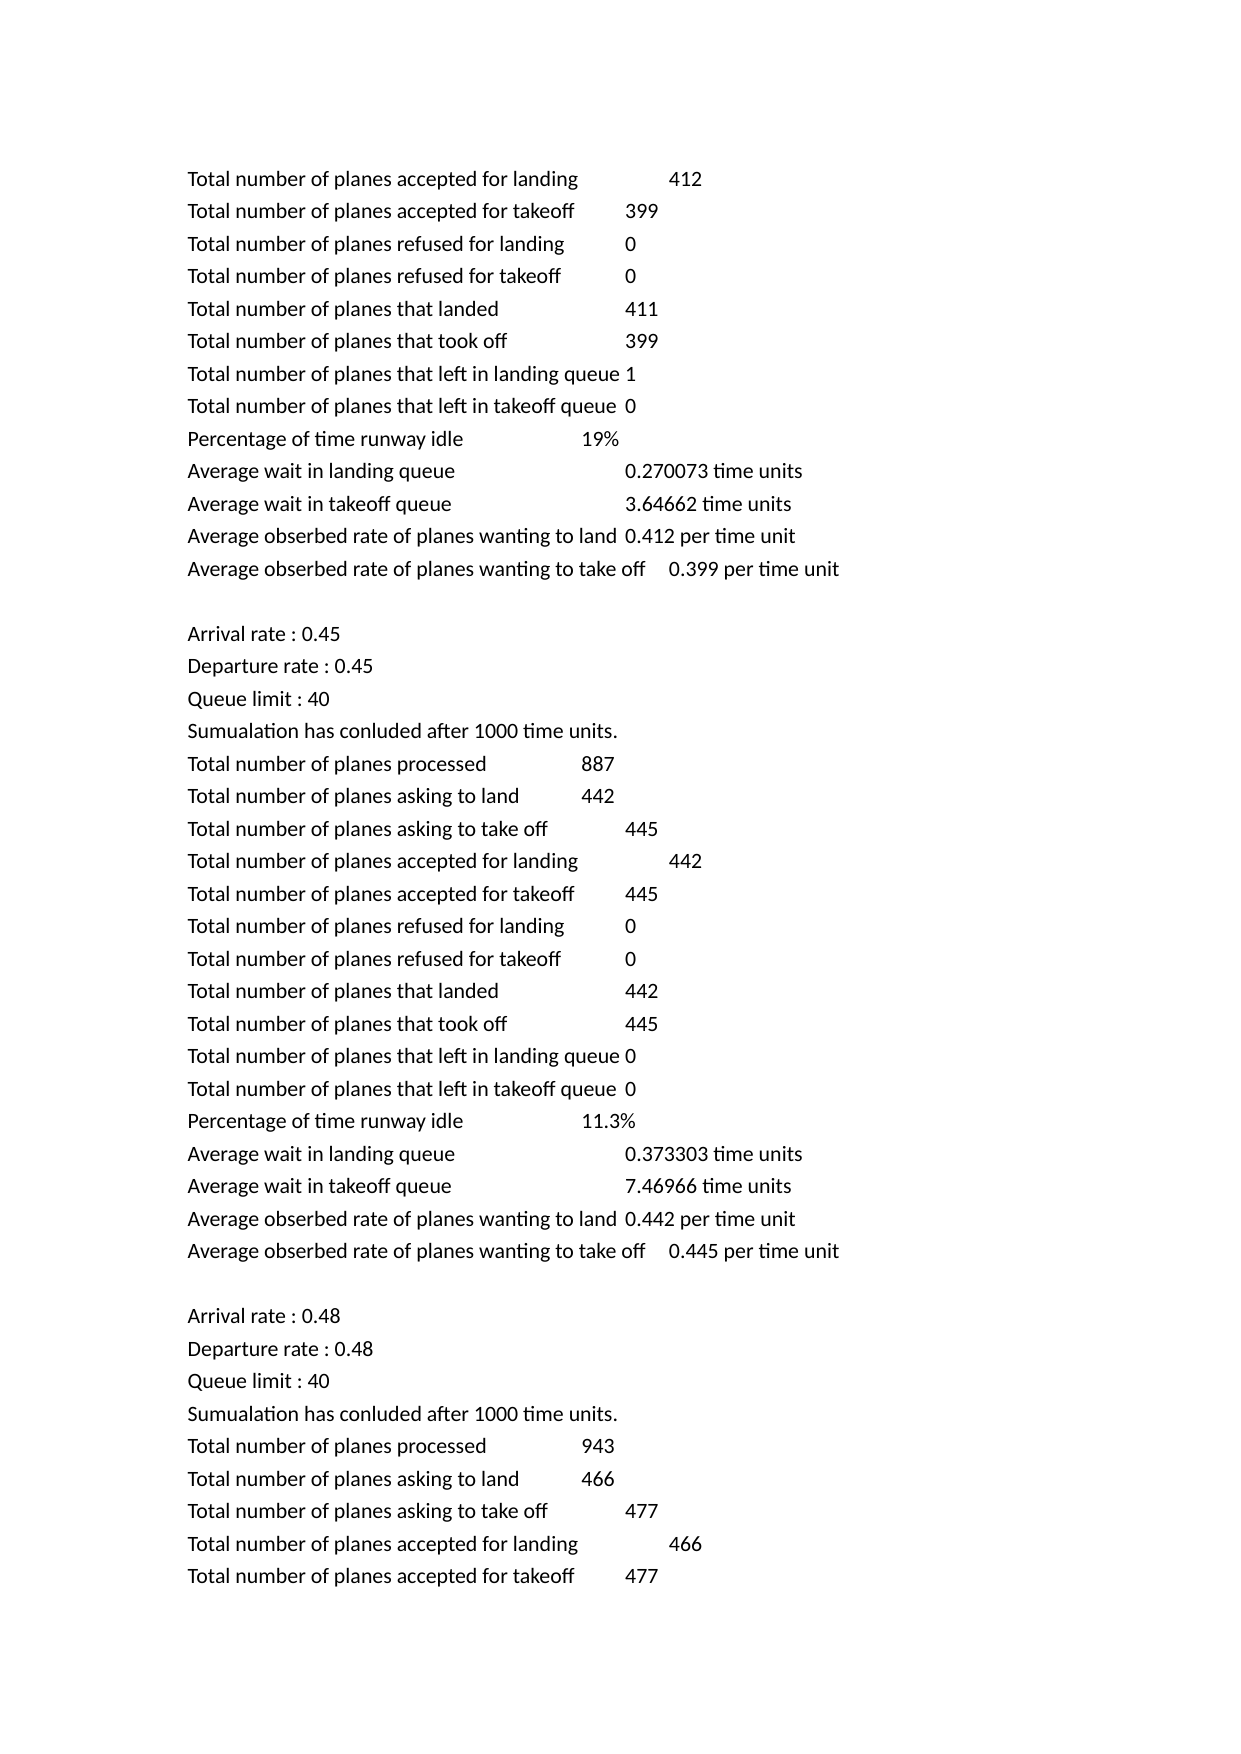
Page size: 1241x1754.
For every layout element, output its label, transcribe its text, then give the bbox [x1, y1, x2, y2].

text Total number of planes asking to land 466 [187, 1462, 1053, 1494]
text Total number of planes that left in takeoff queue 0 [187, 389, 1053, 422]
text Total number of planes accepted for landing 412 [187, 162, 1053, 194]
text Average obserbed rate of planes wanting to land 0.442 per time unit [187, 1202, 1053, 1234]
text Queue limit : 40 [187, 1364, 1053, 1397]
text Percentage of time runway idle 11.3% [187, 1104, 1053, 1137]
text Total number of planes refused for landing 0 [187, 909, 1053, 942]
text Total number of planes that took off 445 [187, 1007, 1053, 1039]
text Total number of planes processed 887 [187, 747, 1053, 779]
text Average wait in takeoff queue 7.46966 time units [187, 1169, 1053, 1202]
text Departure rate : 0.48 [187, 1332, 1053, 1364]
text Arrival rate : 0.45 [187, 617, 1053, 649]
text Average wait in takeoff queue 3.64662 time units [187, 487, 1053, 519]
text Sumualation has conluded after 1000 time units. [187, 1397, 1053, 1429]
text Average obserbed rate of planes wanting to land 0.412 per time unit [187, 519, 1053, 552]
text Total number of planes that left in landing queue 0 [187, 1039, 1053, 1072]
text Total number of planes accepted for landing 466 [187, 1527, 1053, 1559]
text Total number of planes that left in landing queue 1 [187, 357, 1053, 389]
text Total number of planes asking to land 442 [187, 779, 1053, 812]
text Percentage of time runway idle 19% [187, 422, 1053, 454]
text Average obserbed rate of planes wanting to take off 0.445 per time unit [187, 1234, 1053, 1267]
text Total number of planes processed 943 [187, 1429, 1053, 1462]
text Total number of planes refused for takeoff 0 [187, 942, 1053, 974]
text Total number of planes accepted for takeoff 445 [187, 877, 1053, 909]
text Total number of planes that landed 442 [187, 974, 1053, 1007]
text Total number of planes asking to take off 445 [187, 812, 1053, 844]
text Average obserbed rate of planes wanting to take off 0.399 per time unit [187, 552, 1053, 584]
text Total number of planes accepted for takeoff 399 [187, 194, 1053, 227]
text Total number of planes accepted for landing 442 [187, 844, 1053, 877]
text Sumualation has conluded after 1000 time units. [187, 714, 1053, 747]
text Total number of planes that left in takeoff queue 0 [187, 1072, 1053, 1104]
text Arrival rate : 0.48 [187, 1299, 1053, 1332]
text Total number of planes that landed 411 [187, 292, 1053, 324]
text Queue limit : 40 [187, 682, 1053, 714]
text Departure rate : 0.45 [187, 649, 1053, 682]
text Total number of planes refused for takeoff 0 [187, 259, 1053, 292]
text Total number of planes refused for landing 0 [187, 227, 1053, 259]
text Total number of planes that took off 399 [187, 324, 1053, 357]
text Average wait in landing queue 0.270073 time units [187, 454, 1053, 487]
text Total number of planes asking to take off 477 [187, 1494, 1053, 1527]
text Total number of planes accepted for takeoff 477 [187, 1559, 1053, 1592]
text Average wait in landing queue 0.373303 time units [187, 1137, 1053, 1169]
